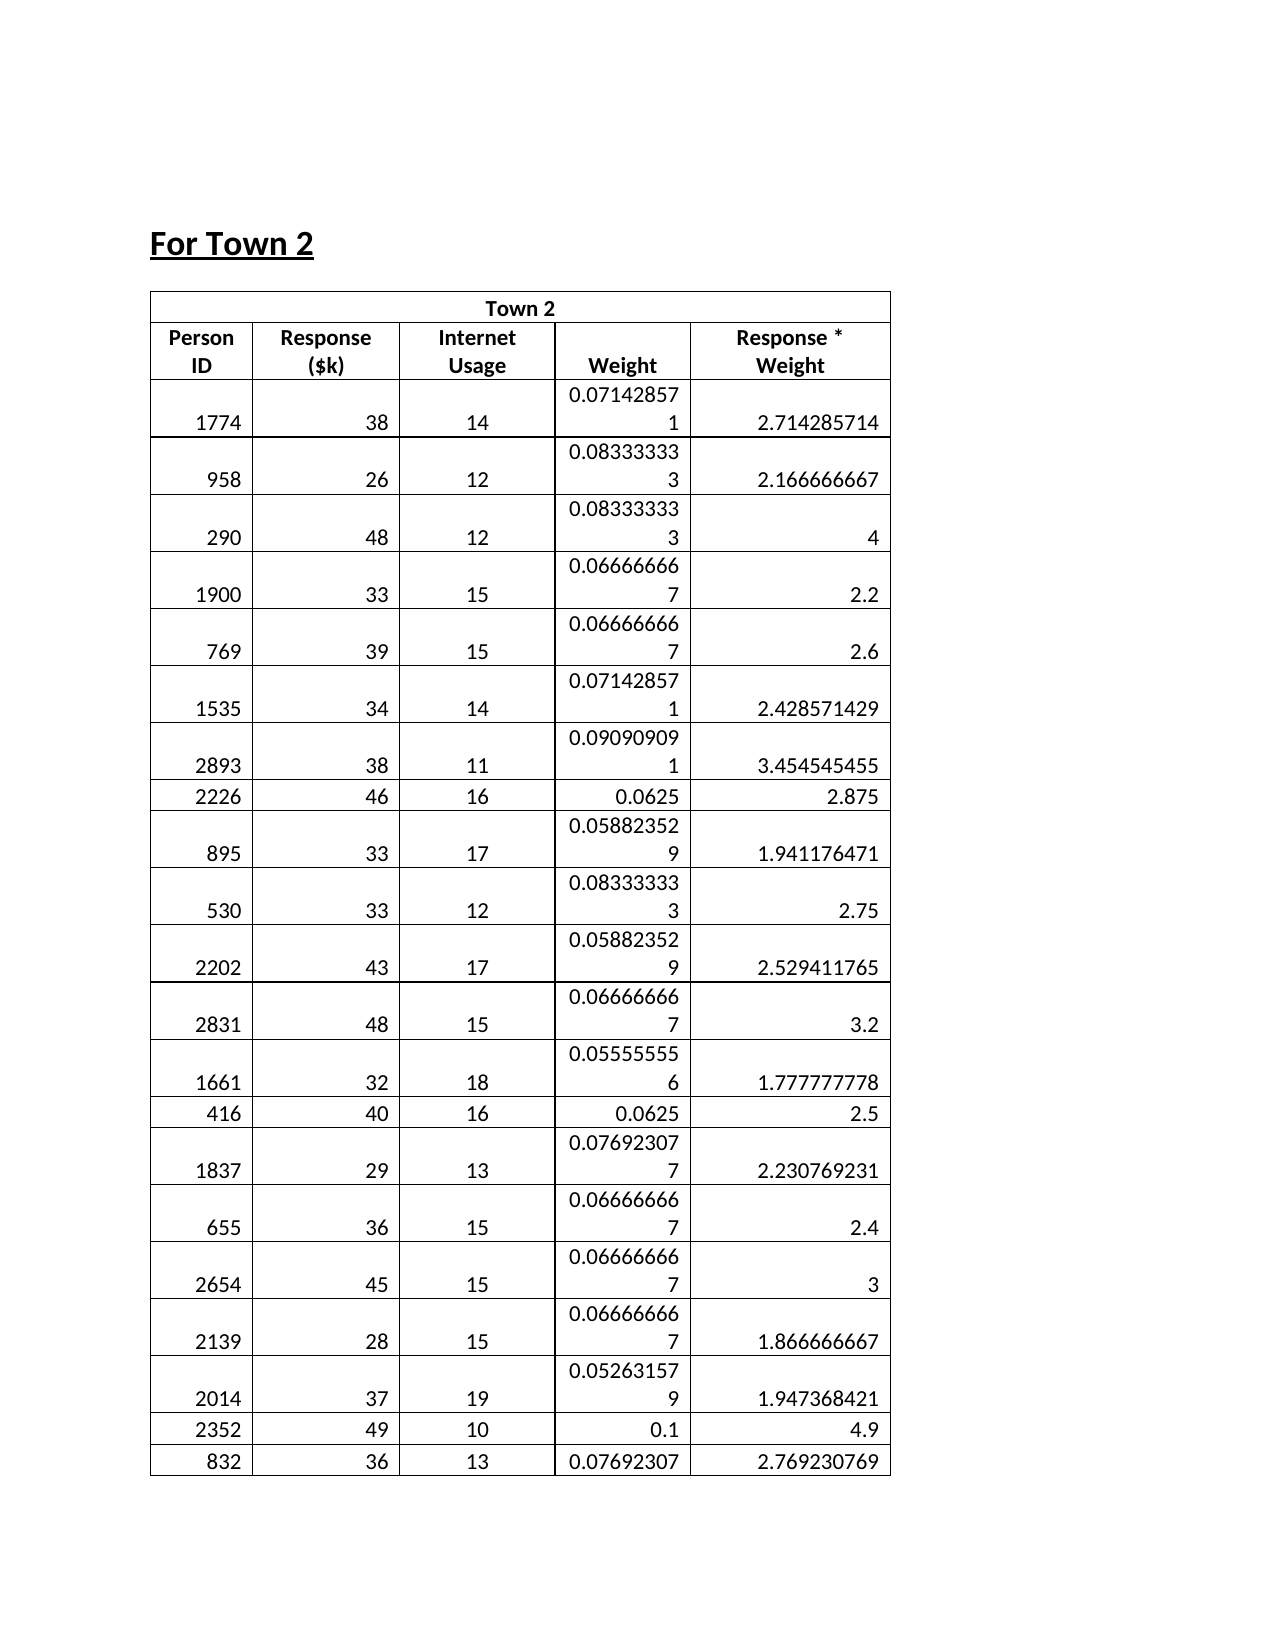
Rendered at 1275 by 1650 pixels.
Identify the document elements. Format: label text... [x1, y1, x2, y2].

table_cell 0.090909091 [556, 723, 690, 779]
table_cell 3.2 [691, 983, 890, 1038]
table_cell 3 [691, 1242, 890, 1298]
table_cell 2.230769231 [691, 1128, 890, 1184]
table_cell 0.055555556 [556, 1040, 690, 1096]
table_header Town 2 [151, 292, 890, 322]
table_cell 832 [151, 1445, 252, 1475]
table_cell 2139 [151, 1299, 252, 1355]
table_cell 0.0625 [556, 1097, 690, 1127]
table_cell 12 [400, 868, 554, 924]
table_cell 12 [400, 438, 554, 493]
table_cell Person ID [151, 323, 252, 379]
table_cell 13 [400, 1445, 554, 1475]
table_cell 36 [253, 1185, 399, 1241]
table_cell 18 [400, 1040, 554, 1096]
table_cell 19 [400, 1356, 554, 1412]
table_cell 33 [253, 868, 399, 924]
table_cell 2.428571429 [691, 666, 890, 722]
table_cell 15 [400, 1299, 554, 1355]
table_cell 2226 [151, 780, 252, 810]
table_cell Weight [556, 323, 690, 379]
table_cell 28 [253, 1299, 399, 1355]
table_cell 33 [253, 811, 399, 867]
table_cell 39 [253, 609, 399, 665]
table_cell 1774 [151, 380, 252, 436]
table_cell 4 [691, 495, 890, 551]
table_cell 40 [253, 1097, 399, 1127]
table_cell 2.714285714 [691, 380, 890, 436]
table_cell 2831 [151, 983, 252, 1038]
table_cell 12 [400, 495, 554, 551]
table_cell 0.083333333 [556, 495, 690, 551]
table_cell 48 [253, 983, 399, 1038]
table_cell 33 [253, 552, 399, 608]
table_cell 0.066666667 [556, 1242, 690, 1298]
table_cell 43 [253, 925, 399, 981]
table_cell 0.0625 [556, 780, 690, 810]
table_cell 655 [151, 1185, 252, 1241]
table_cell 0.076923077 [556, 1445, 690, 1475]
table_cell 37 [253, 1356, 399, 1412]
table_cell 2.6 [691, 609, 890, 665]
table_cell 2.875 [691, 780, 890, 810]
table_cell 10 [400, 1413, 554, 1443]
table_cell Internet Usage [400, 323, 554, 379]
table_cell 15 [400, 1242, 554, 1298]
table_cell 14 [400, 380, 554, 436]
table_cell 38 [253, 723, 399, 779]
table_cell 2.2 [691, 552, 890, 608]
table_cell 34 [253, 666, 399, 722]
table_cell 2.75 [691, 868, 890, 924]
table_cell 1837 [151, 1128, 252, 1184]
table_cell 11 [400, 723, 554, 779]
table_cell 16 [400, 780, 554, 810]
table_cell 45 [253, 1242, 399, 1298]
table_cell 49 [253, 1413, 399, 1443]
table_cell 17 [400, 925, 554, 981]
table_cell 14 [400, 666, 554, 722]
text For Town 2 [150, 221, 1125, 264]
table_cell 17 [400, 811, 554, 867]
table_cell 1900 [151, 552, 252, 608]
table_cell 46 [253, 780, 399, 810]
table_cell 32 [253, 1040, 399, 1096]
table_cell 0.071428571 [556, 380, 690, 436]
table_cell 0.066666667 [556, 1185, 690, 1241]
table_cell 13 [400, 1128, 554, 1184]
table_cell 2352 [151, 1413, 252, 1443]
table_cell Response ($k) [253, 323, 399, 379]
table_cell 416 [151, 1097, 252, 1127]
table_cell 0.058823529 [556, 925, 690, 981]
table_cell 15 [400, 983, 554, 1038]
table_cell 29 [253, 1128, 399, 1184]
table_cell 1.947368421 [691, 1356, 890, 1412]
table_cell 2.529411765 [691, 925, 890, 981]
table_cell 530 [151, 868, 252, 924]
table_cell 1.866666667 [691, 1299, 890, 1355]
table_cell 2.4 [691, 1185, 890, 1241]
table_cell 1661 [151, 1040, 252, 1096]
table_cell 0.071428571 [556, 666, 690, 722]
table_cell 0.066666667 [556, 552, 690, 608]
table_cell 2202 [151, 925, 252, 981]
table_cell 290 [151, 495, 252, 551]
table_cell 2014 [151, 1356, 252, 1412]
table_cell 0.066666667 [556, 983, 690, 1038]
table_cell 3.454545455 [691, 723, 890, 779]
table_cell 0.1 [556, 1413, 690, 1443]
table_cell 958 [151, 438, 252, 493]
table_cell 15 [400, 552, 554, 608]
table_cell 769 [151, 609, 252, 665]
table_cell 36 [253, 1445, 399, 1475]
table_cell 38 [253, 380, 399, 436]
table_cell 0.052631579 [556, 1356, 690, 1412]
table_cell 48 [253, 495, 399, 551]
table_cell 0.083333333 [556, 438, 690, 493]
table_cell 0.066666667 [556, 1299, 690, 1355]
table_cell 2893 [151, 723, 252, 779]
table_cell 1.777777778 [691, 1040, 890, 1096]
table_cell 2.166666667 [691, 438, 890, 493]
table_cell 2.5 [691, 1097, 890, 1127]
table_cell 0.083333333 [556, 868, 690, 924]
table_cell 16 [400, 1097, 554, 1127]
table_cell 2654 [151, 1242, 252, 1298]
table_cell 895 [151, 811, 252, 867]
table_cell 4.9 [691, 1413, 890, 1443]
table_cell 15 [400, 609, 554, 665]
table_cell 0.076923077 [556, 1128, 690, 1184]
table_cell 0.066666667 [556, 609, 690, 665]
table_cell 1535 [151, 666, 252, 722]
table_cell 0.058823529 [556, 811, 690, 867]
table_cell 2.769230769 [691, 1445, 890, 1475]
table_cell 1.941176471 [691, 811, 890, 867]
table_cell 15 [400, 1185, 554, 1241]
table_cell Response * Weight [691, 323, 890, 379]
table_cell 26 [253, 438, 399, 493]
